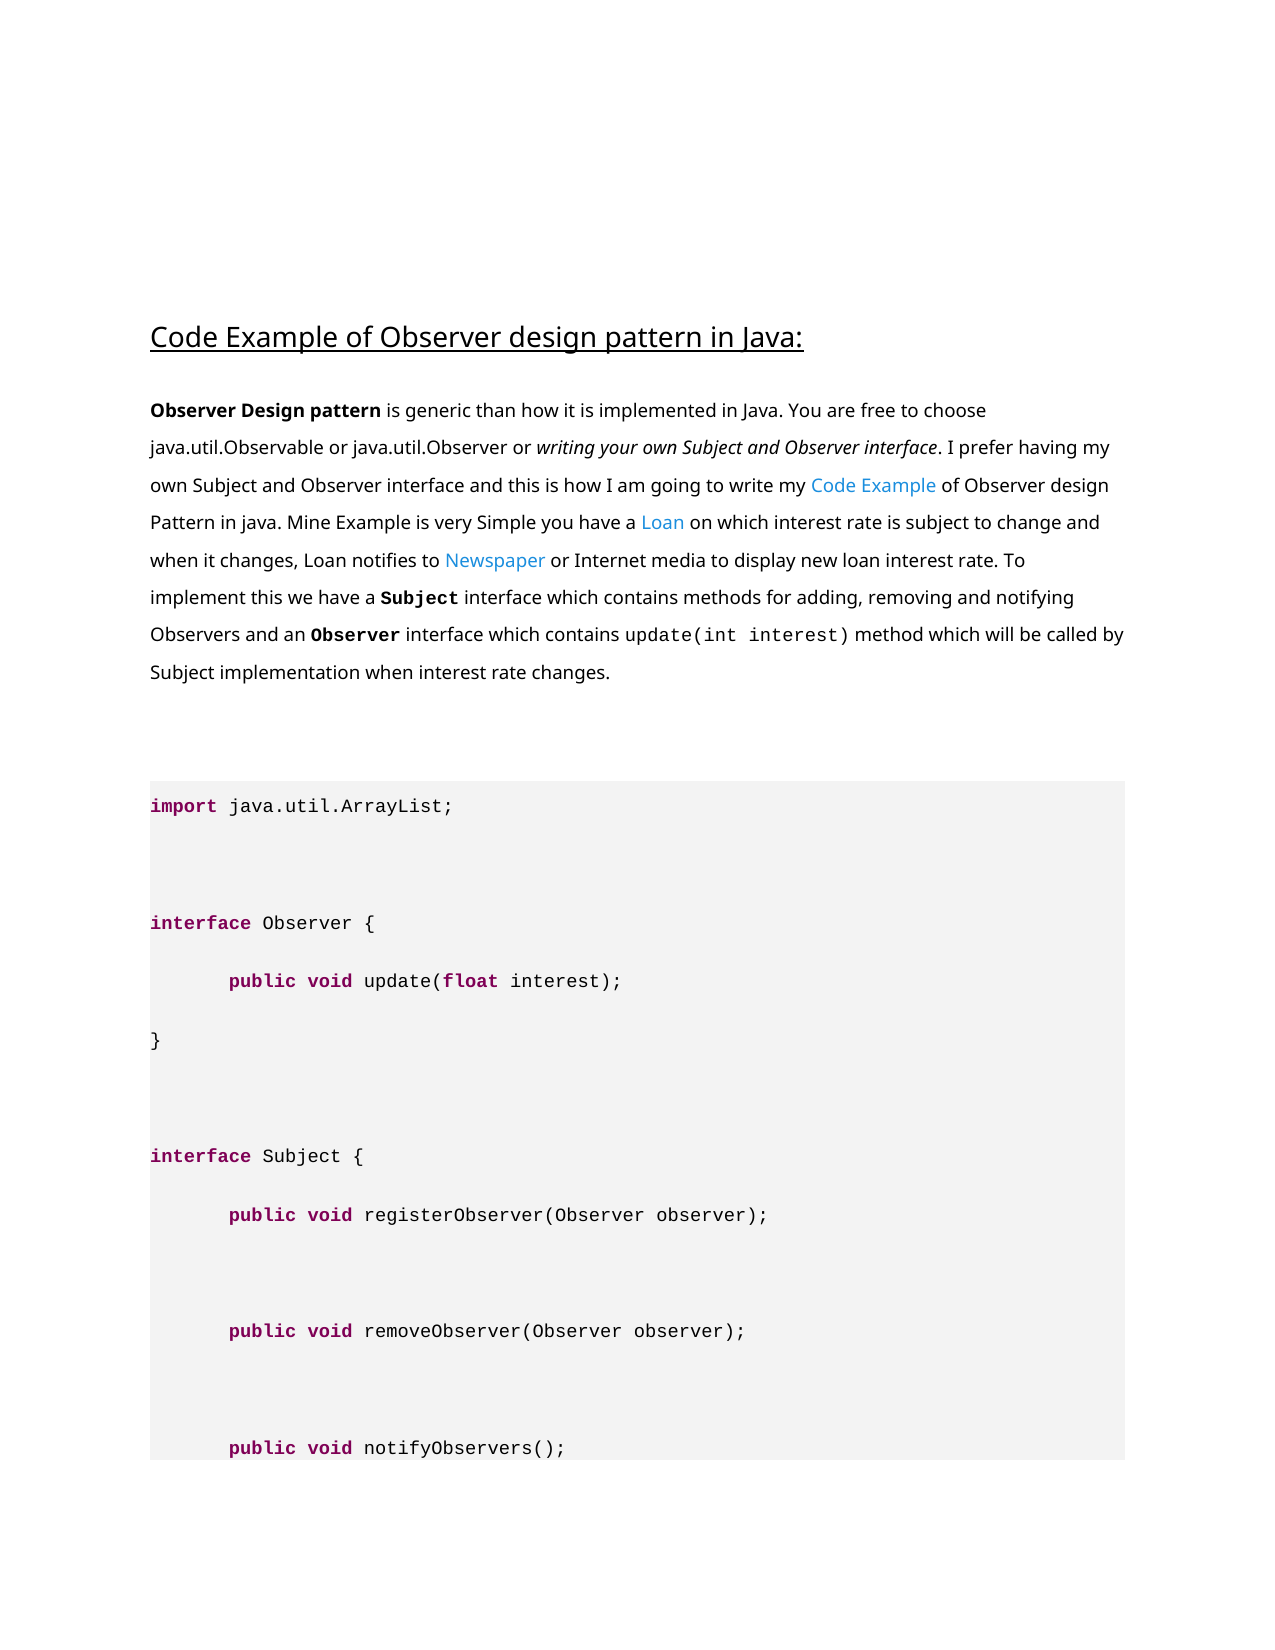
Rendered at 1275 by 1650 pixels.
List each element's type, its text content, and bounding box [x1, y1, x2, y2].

subtitle Code Example of Observer design pattern in Java: [150, 317, 1125, 356]
text interface Subject { [150, 1131, 1125, 1168]
text } [150, 1014, 1125, 1052]
text interface Observer { [150, 897, 1125, 935]
text public void notifyObservers(); [150, 1422, 1125, 1460]
text import java.util.ArrayList; [150, 781, 1125, 818]
text public void update(float interest); [150, 956, 1125, 993]
text public void removeObserver(Observer observer); [150, 1306, 1125, 1343]
text public void registerObserver(Observer observer); [150, 1189, 1125, 1227]
text Observer Design pattern is generic than how it is implemented in Java. You are free to choose java.util.Observable or java.util.Observer or writing your own Subject and Observer interface. I prefer having my own Subject and Observer interface and this is how I am going to write my Code Example of Observer design Pattern in java. Mine Example is very Simple you have a Loan on which interest rate is subject to change and when it changes, Loan notifies to Newspaper or Internet media to display new loan interest rate. To implement this we have a Subject interface which contains methods for adding, removing and notifying Observers and an Observer interface which contains update(int interest) method which will be called by Subject implementation when interest rate changes. [150, 385, 1125, 760]
